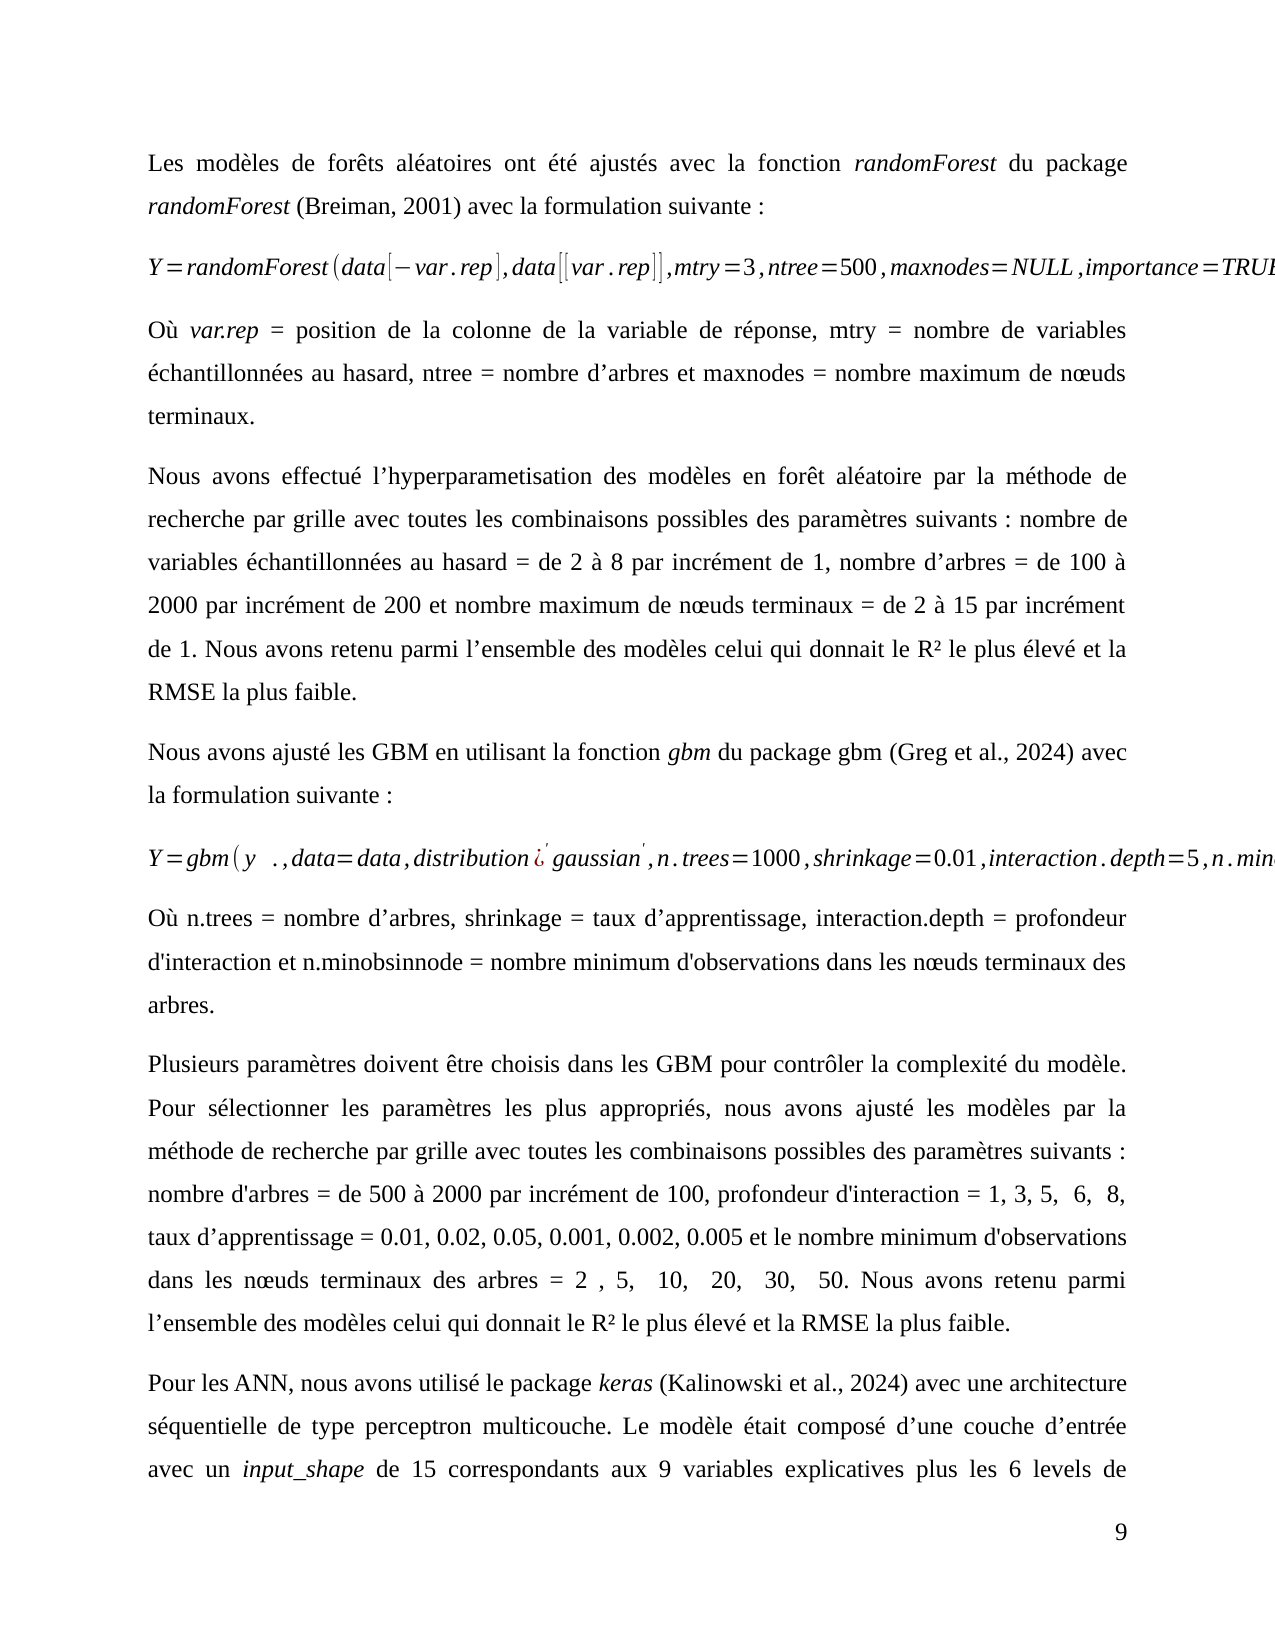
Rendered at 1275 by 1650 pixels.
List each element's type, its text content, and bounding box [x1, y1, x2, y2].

text Nous avons effectué l’hyperparametisation des modèles en forêt aléatoire par la méthode de recherche par grille avec toutes les combinaisons possibles des paramètres suivants : nombre de variables échantillonnées au hasard = de 2 à 8 par incrément de 1, nombre d’arbres = de 100 à 2000 par incrément de 200 et nombre maximum de nœuds terminaux = de 2 à 15 par incrément de 1. Nous avons retenu parmi l’ensemble des modèles celui qui donnait le R² le plus élevé et la RMSE la plus faible. [148, 461, 1127, 706]
text Les modèles de forêts aléatoires ont été ajustés avec la fonction randomForest du package randomForest (Breiman, 2001) avec la formulation suivante : [148, 148, 1127, 219]
text Où n.trees = nombre d’arbres, shrinkage = taux d’apprentissage, interaction.depth = profondeur d'interaction et n.minobsinnode = nombre minimum d'observations dans les nœuds terminaux des arbres. [148, 903, 1127, 1018]
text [148, 1368, 1127, 1483]
text Où var.rep = position de la colonne de la variable de réponse, mtry = nombre de variables échantillonnées au hasard, ntree = nombre d’arbres et maxnodes = nombre maximum de nœuds terminaux. [148, 315, 1127, 430]
text Plusieurs paramètres doivent être choisis dans les GBM pour contrôler la complexité du modèle. Pour sélectionner les paramètres les plus appropriés, nous avons ajusté les modèles par la méthode de recherche par grille avec toutes les combinaisons possibles des paramètres suivants : nombre d'arbres = de 500 à 2000 par incrément de 100, profondeur d'interaction = 1, 3, 5, 6, 8, taux d’apprentissage = 0.01, 0.02, 0.05, 0.001, 0.002, 0.005 et le nombre minimum d'observations dans les nœuds terminaux des arbres = 2 , 5, 10, 20, 30, 50. Nous avons retenu parmi l’ensemble des modèles celui qui donnait le R² le plus élevé et la RMSE la plus faible. [148, 1049, 1127, 1337]
text Nous avons ajusté les GBM en utilisant la fonction gbm du package gbm (Greg et al., 2024) avec la formulation suivante : [148, 737, 1127, 808]
